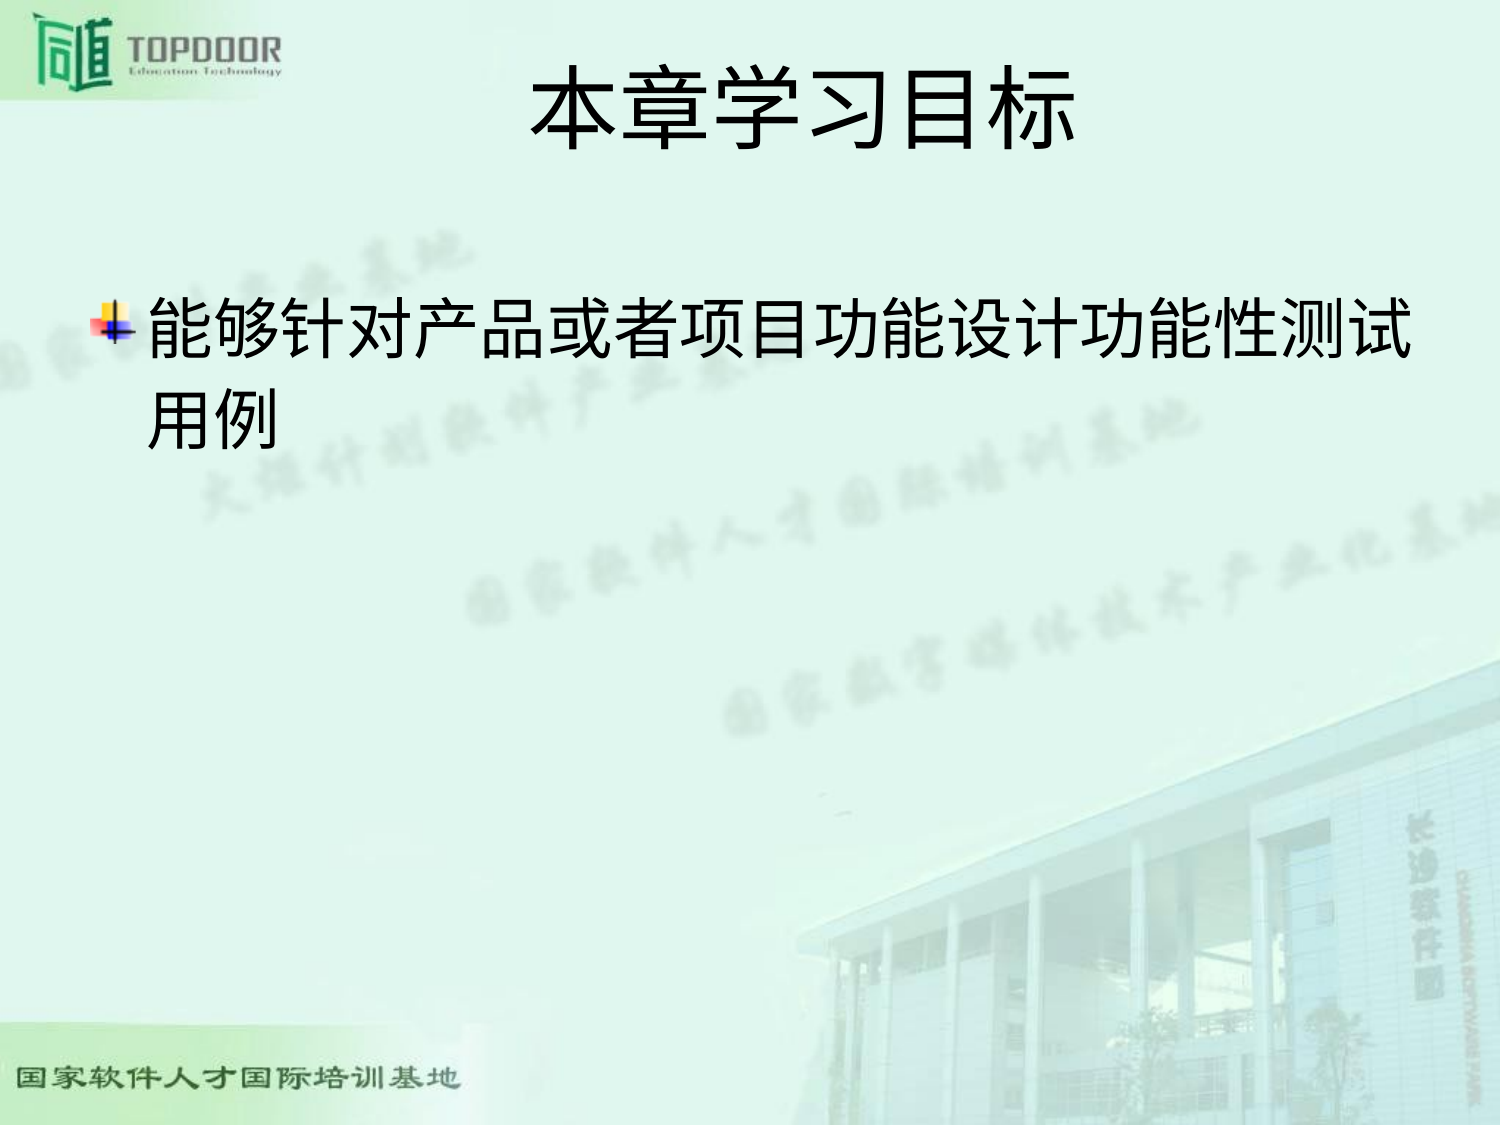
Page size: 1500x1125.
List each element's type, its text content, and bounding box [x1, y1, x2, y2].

picture [0, 0, 1500, 1125]
text 能够针对产品或者项目功能设计功能性测试用例 [146, 280, 1416, 463]
text 本章学习目标 [220, 52, 1386, 166]
